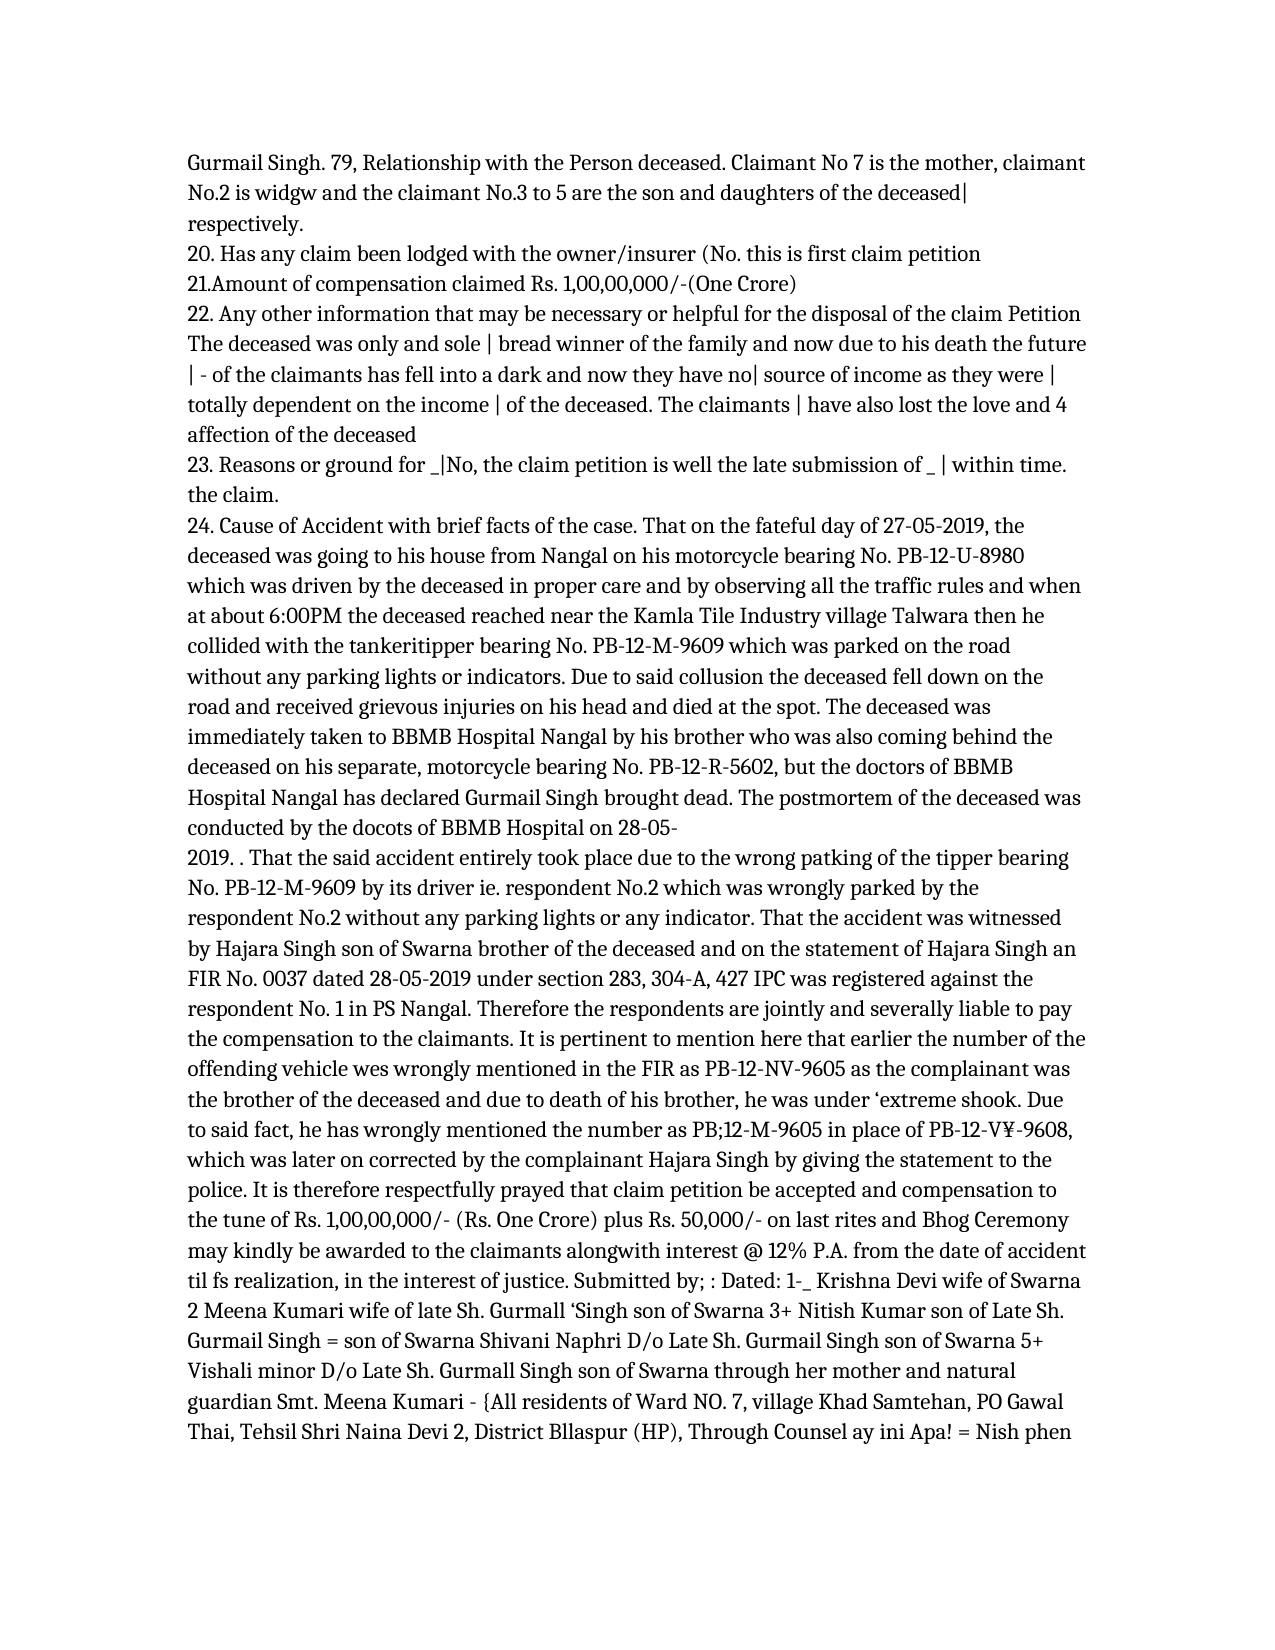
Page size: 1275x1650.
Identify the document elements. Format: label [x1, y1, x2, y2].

text [187, 150, 1087, 1445]
